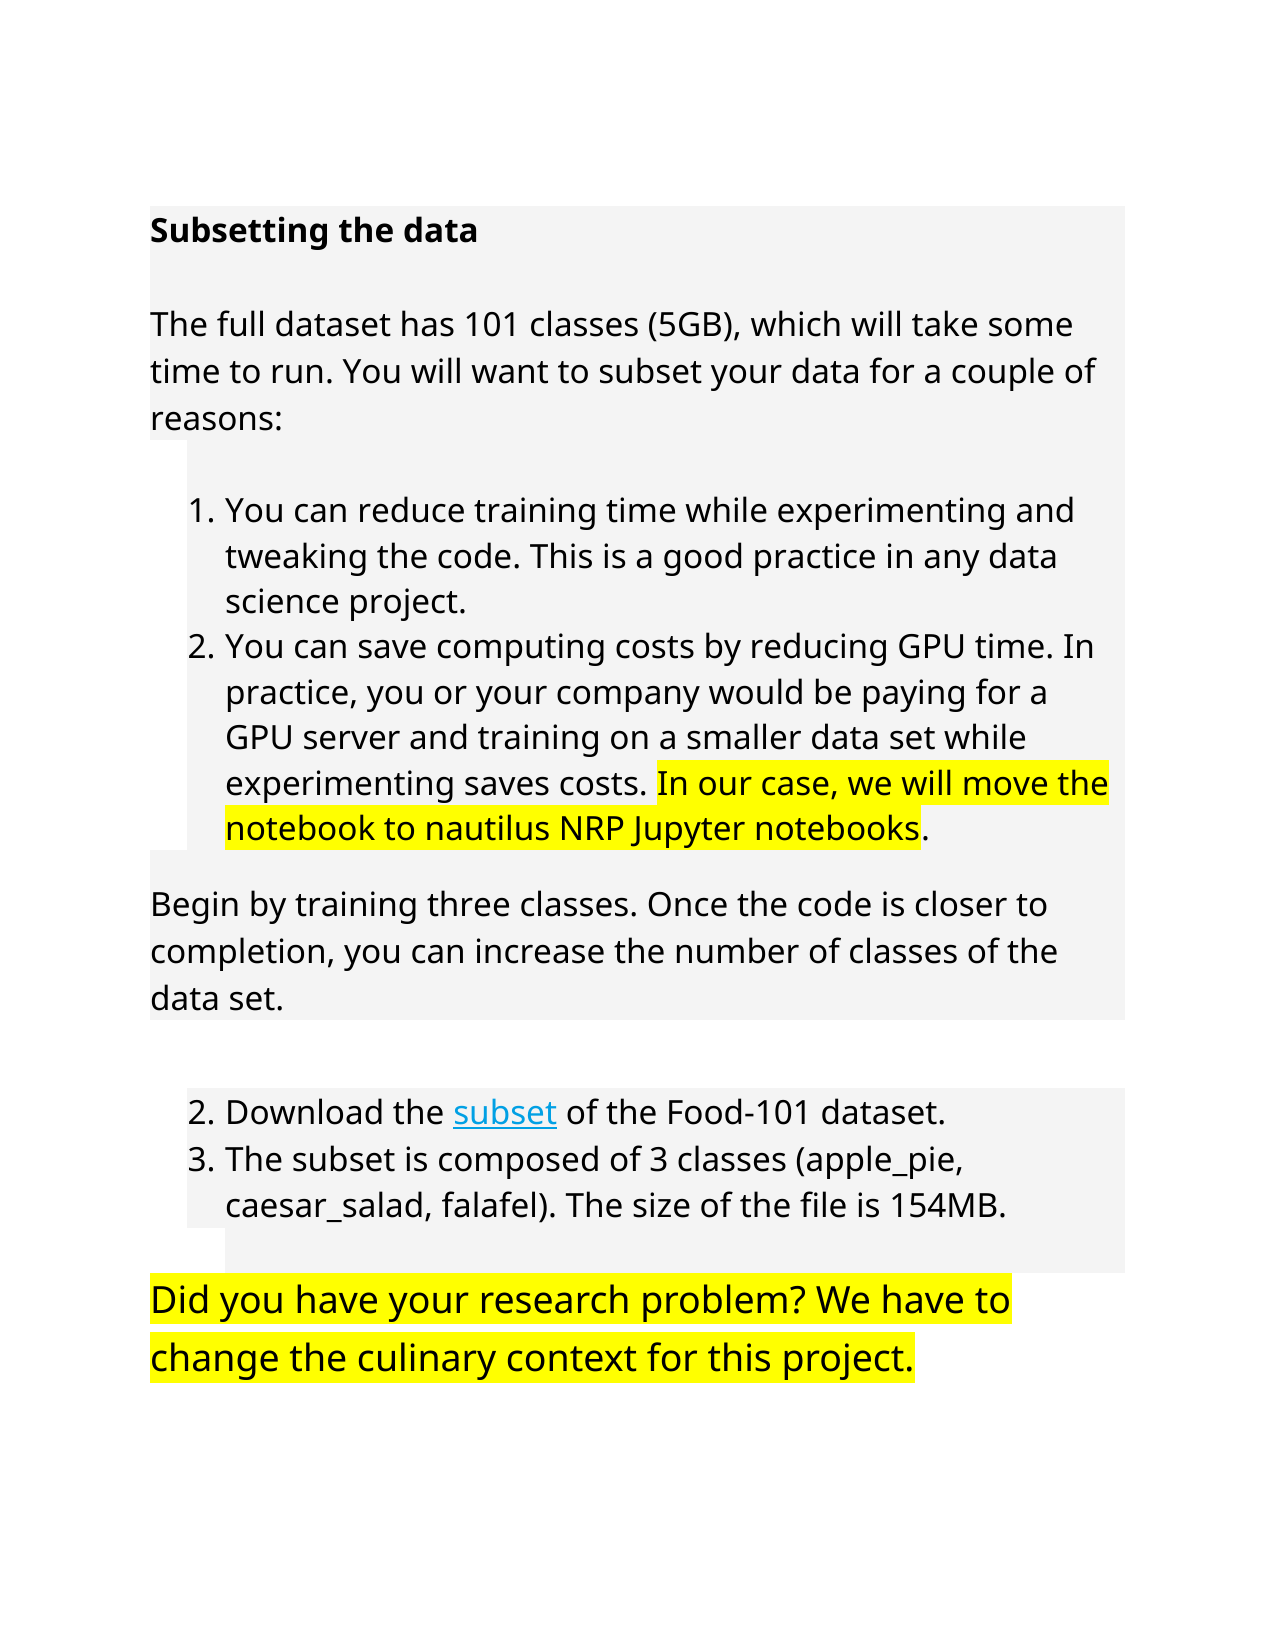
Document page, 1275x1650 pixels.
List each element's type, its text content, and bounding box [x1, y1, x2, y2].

list Download the subset of the Food-101 dataset. [187, 1088, 1125, 1134]
list The subset is composed of 3 classes (apple_pie, caesar_salad, falafel). The size of the file is 154MB. [187, 1134, 1125, 1228]
text The full dataset has 101 classes (5GB), which will take some time to run. You will want to subset your data for a couple of reasons: [150, 299, 1125, 440]
text Subsetting the data [150, 206, 1125, 253]
text Did you have your research problem? We have to change the culinary context for this project. [150, 1273, 1125, 1383]
text Begin by training three classes. Once the code is closer to completion, you can increase the number of classes of the data set. [150, 879, 1125, 1020]
list You can reduce training time while experimenting and tweaking the code. This is a good practice in any data science project. [187, 487, 1125, 623]
list You can save computing costs by reducing GPU time. In practice, you or your company would be paying for a GPU server and training on a smaller data set while experimenting saves costs. In our case, we will move the notebook to nautilus NRP Jupyter notebooks. [187, 623, 1125, 850]
